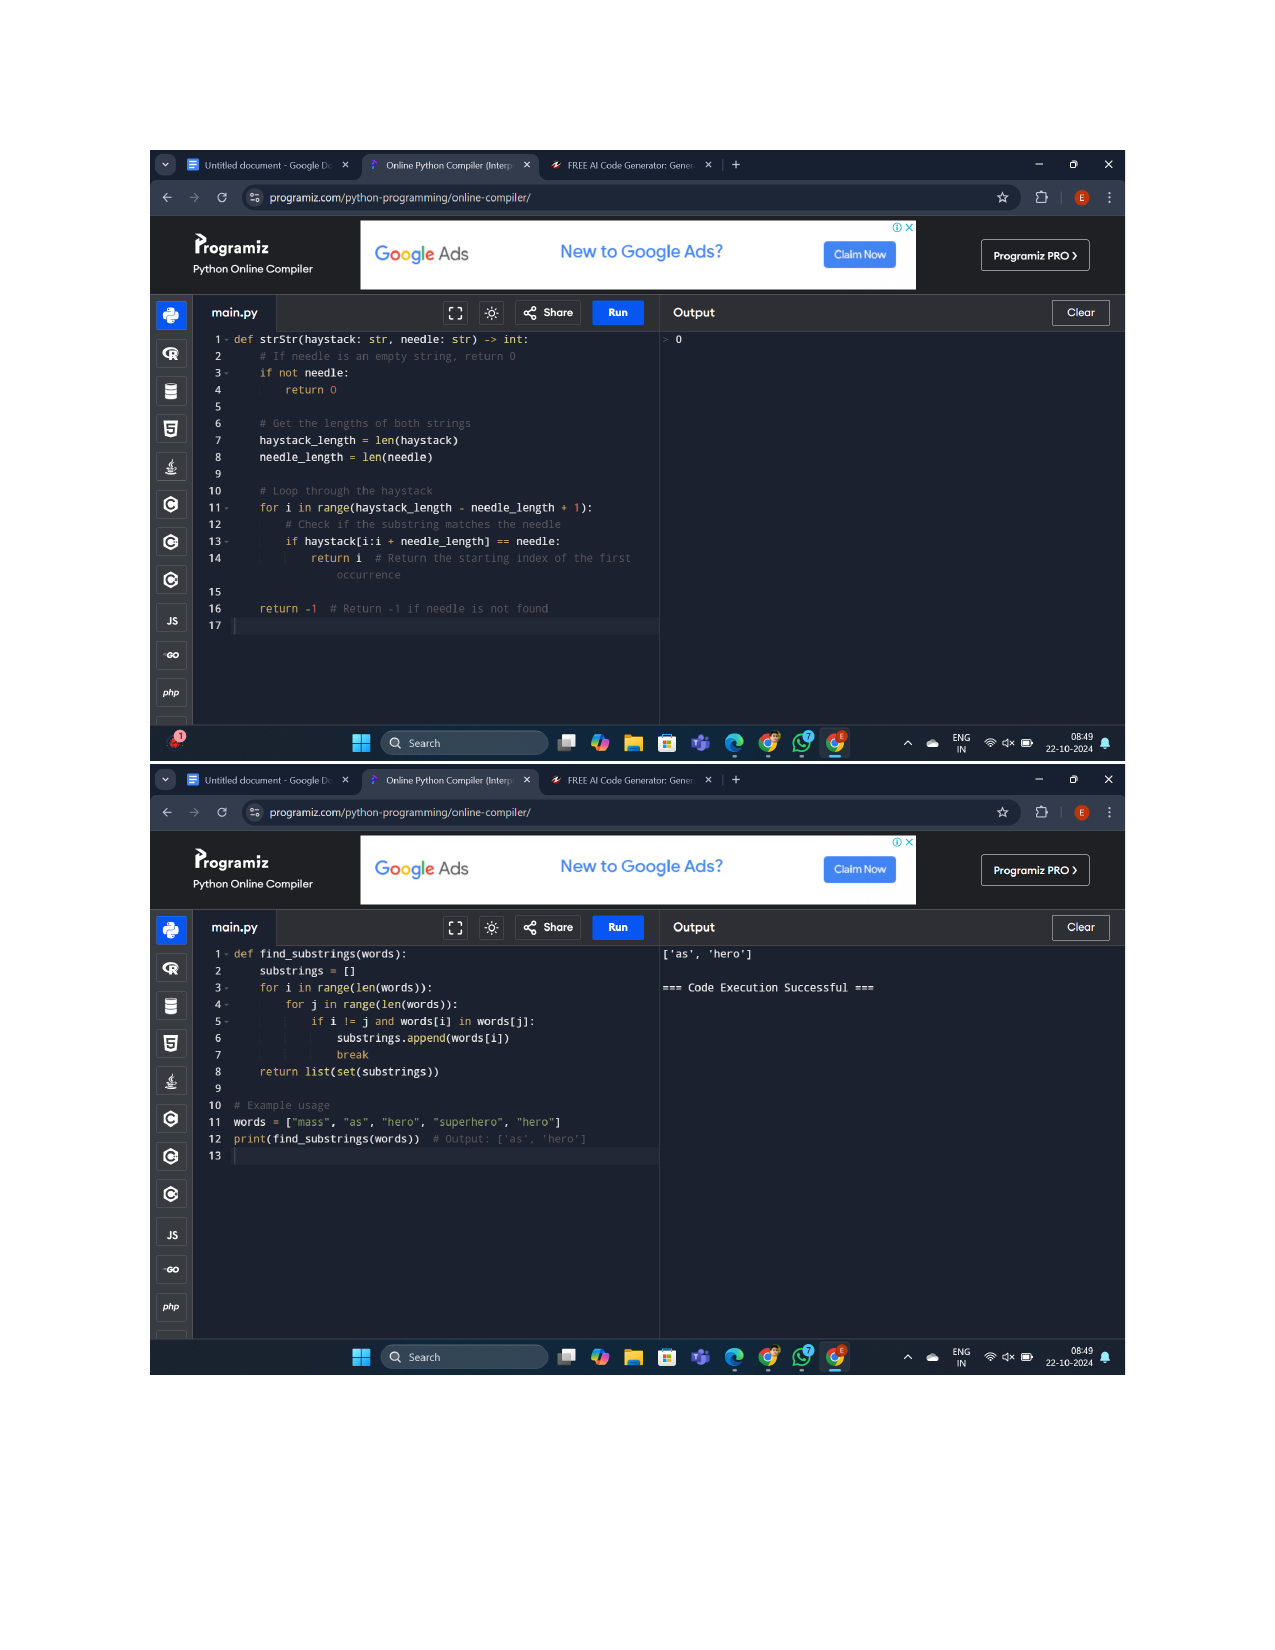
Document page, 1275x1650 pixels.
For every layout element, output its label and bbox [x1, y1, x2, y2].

picture [150, 764, 1125, 1375]
picture [150, 150, 1125, 761]
